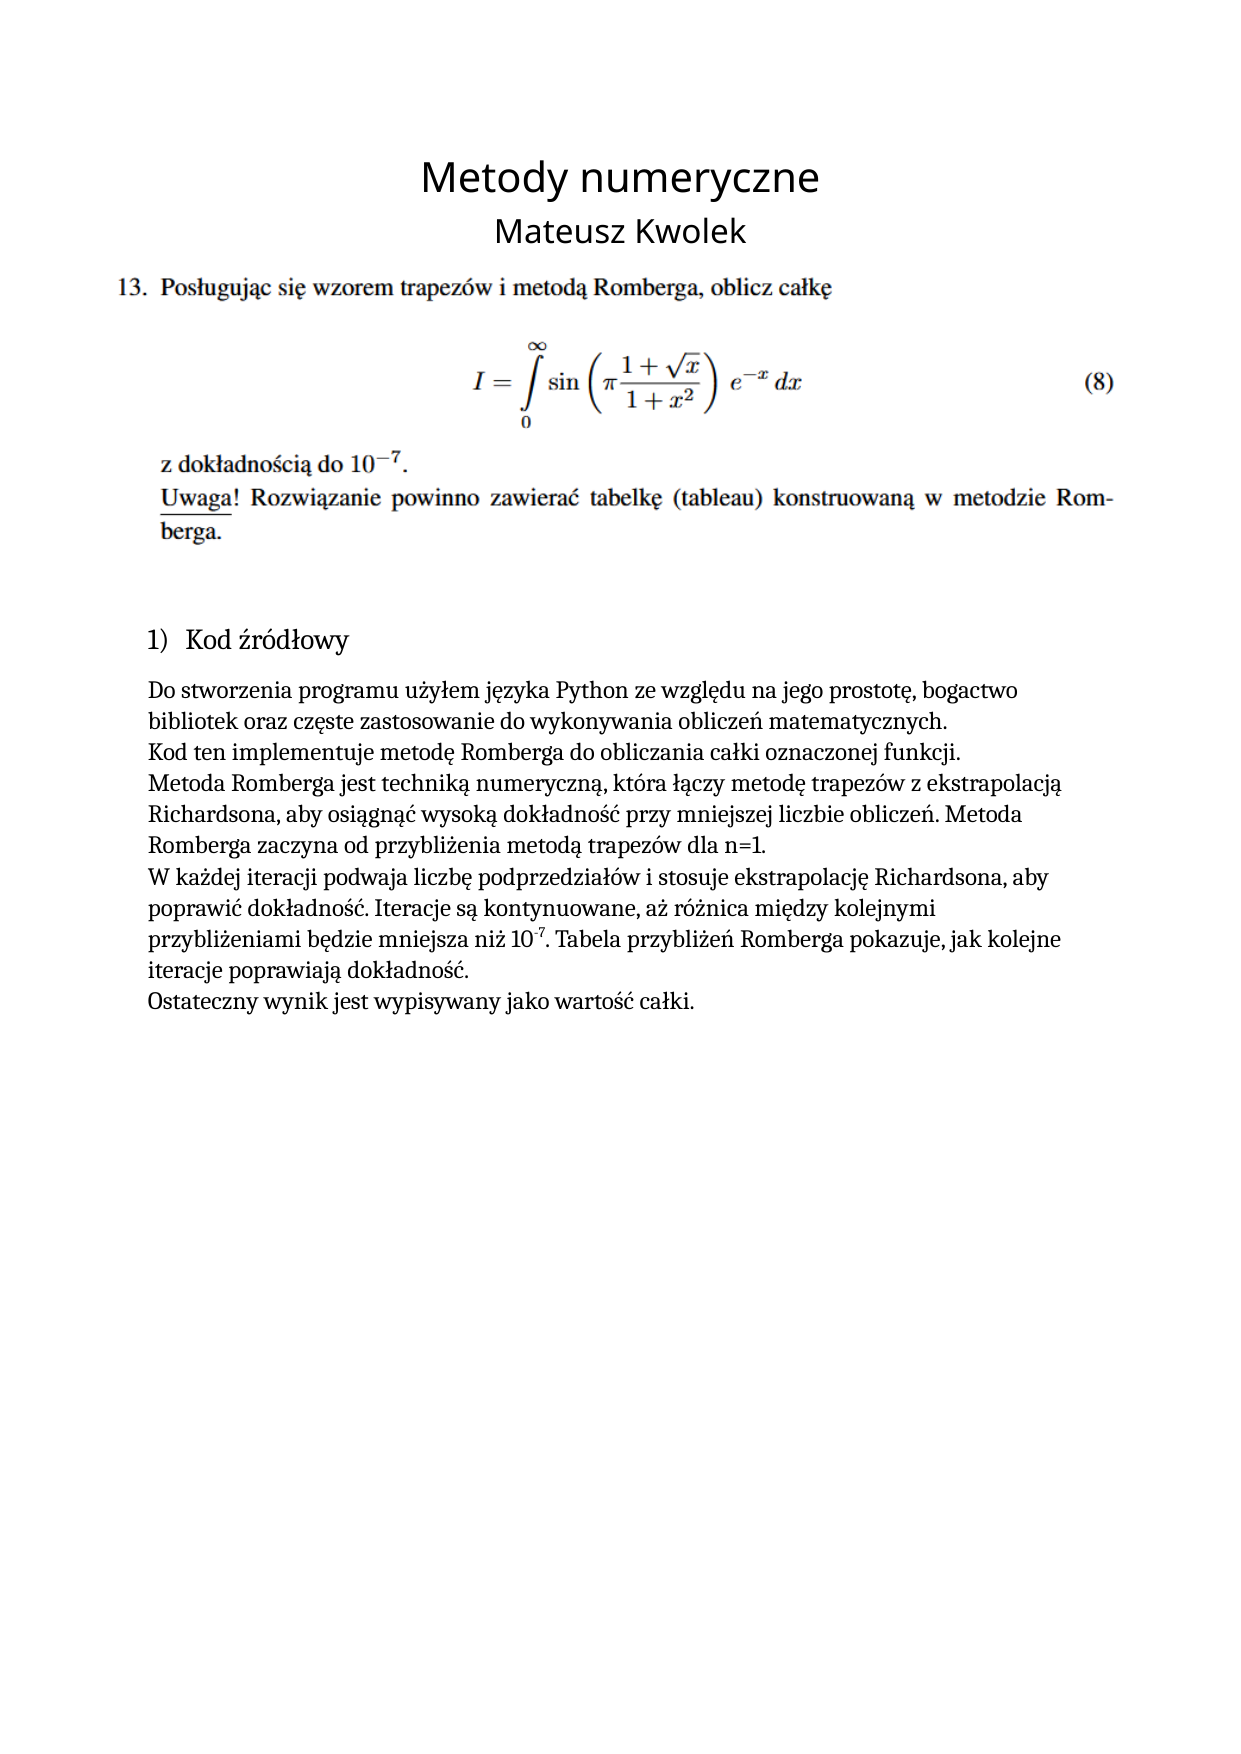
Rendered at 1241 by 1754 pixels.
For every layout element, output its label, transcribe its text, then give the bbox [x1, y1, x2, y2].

picture [107, 269, 1134, 551]
text Metody numeryczne Mateusz Kwolek [148, 148, 1093, 253]
text Do stworzenia programu użyłem języka Python ze względu na jego prostotę, bogactwo bibliotek oraz częste zastosowanie do wykonywania obliczeń matematycznych. Kod ten implementuje metodę Romberga do obliczania całki oznaczonej funkcji. Metoda Romberga jest techniką numeryczną, która łączy metodę trapezów z ekstrapolacją Richardsona, aby osiągnąć wysoką dokładność przy mniejszej liczbie obliczeń. Metoda Romberga zaczyna od przybliżenia metodą trapezów dla n=1. W każdej iteracji podwaja liczbę podprzedziałów i stosuje ekstrapolację Richardsona, aby poprawić dokładność. Iteracje są kontynuowane, aż różnica między kolejnymi przybliżeniami będzie mniejsza niż 10-7. Tabela przybliżeń Romberga pokazuje, jak kolejne iteracje poprawiają dokładność. Ostateczny wynik jest wypisywany jako wartość całki. [148, 676, 1093, 1015]
list Kod źródłowy [148, 623, 1093, 657]
